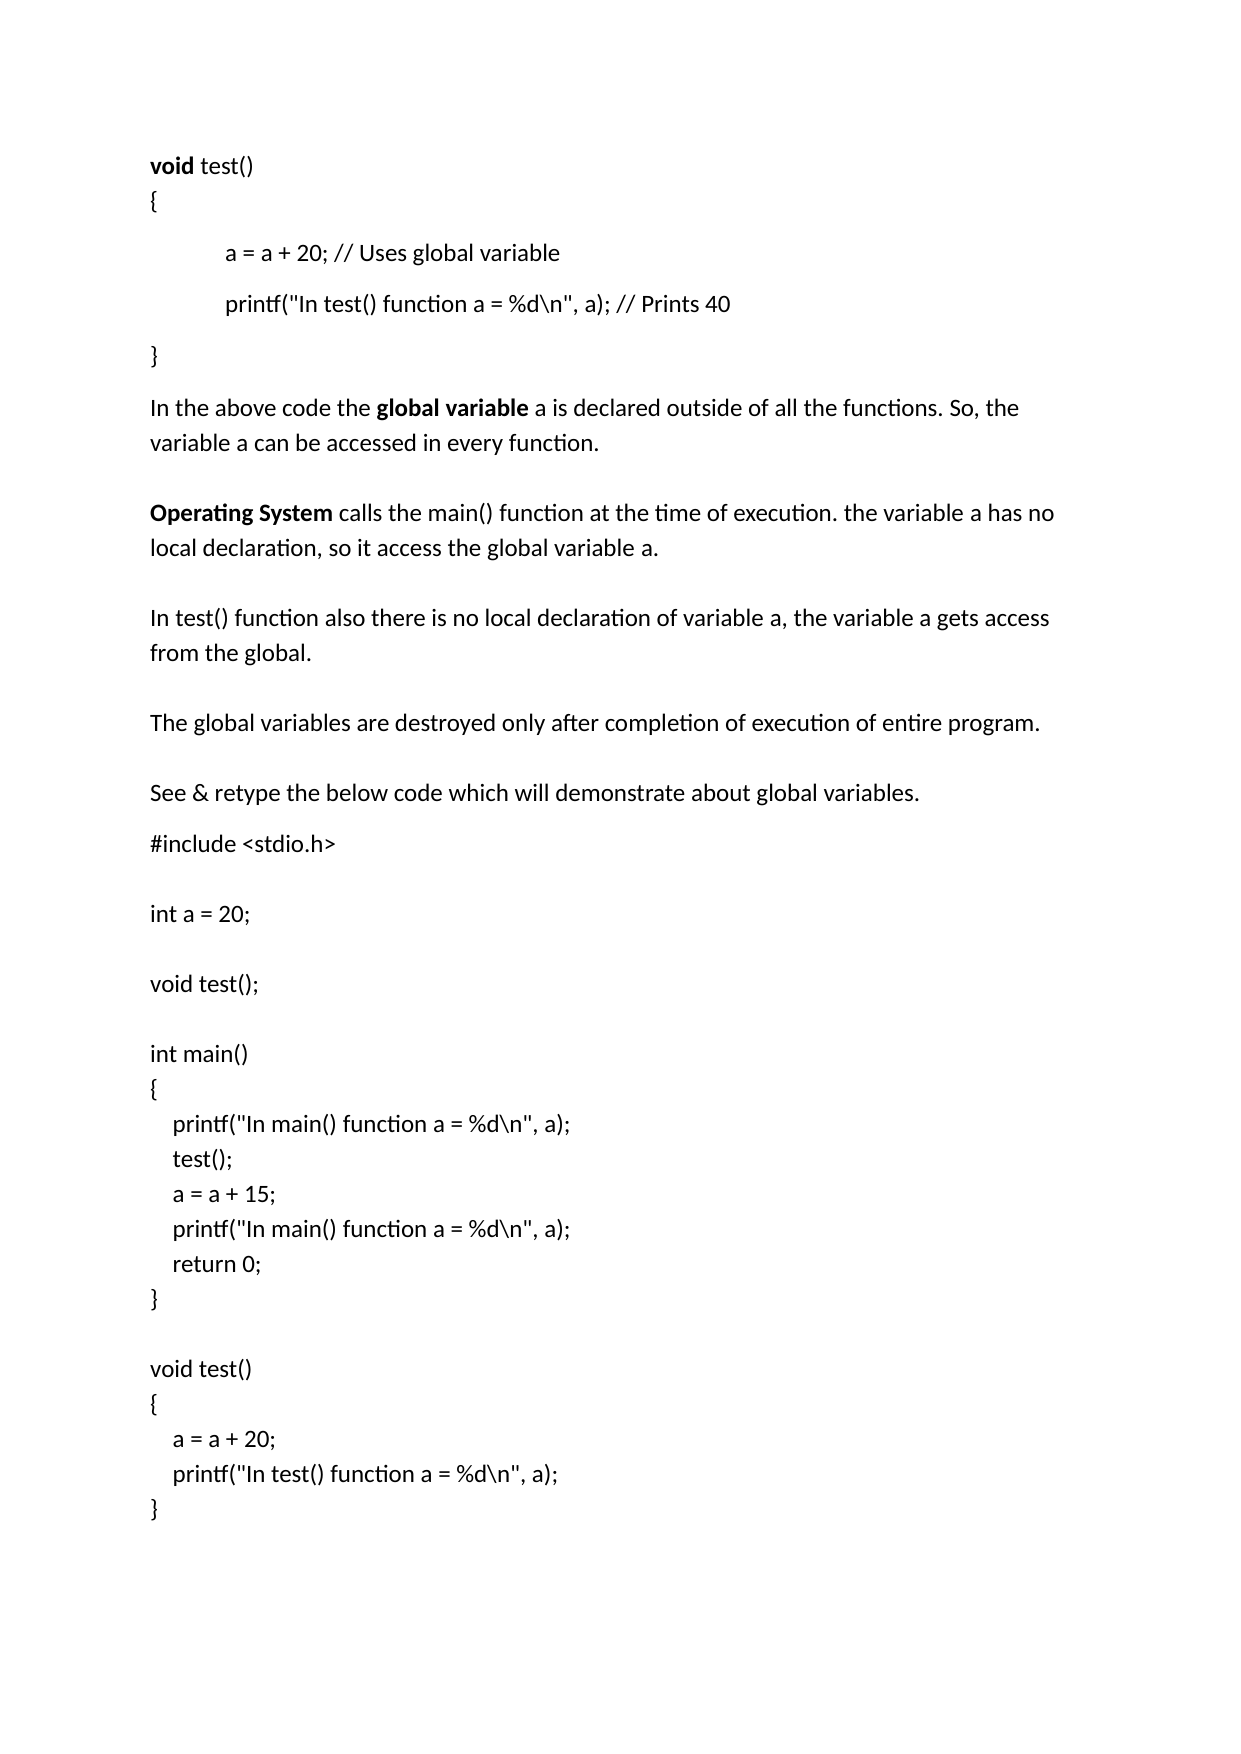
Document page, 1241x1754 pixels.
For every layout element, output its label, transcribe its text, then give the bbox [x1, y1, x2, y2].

text printf("In test() function a = %d\n", a); // Prints 40 [150, 288, 1090, 319]
text #include <stdio.h> int a = 20; void test(); int main() { printf("In main() function a = %d\n", a); test(); a = a + 15; printf("In main() function a = %d\n", a); return 0; } void test() { a = a + 20; printf("In test() function a = %d\n", a); } [150, 828, 1090, 1524]
text In the above code the global variable a is declared outside of all the functions. So, the variable a can be accessed in every function. Operating System calls the main() function at the time of execution. the variable a has no local declaration, so it access the global variable a. In test() function also there is no local declaration of variable a, the variable a gets access from the global. The global variables are destroyed only after completion of execution of entire program. See & retype the below code which will demonstrate about global variables. [150, 392, 1090, 807]
text } [150, 340, 1090, 371]
text void test() { [150, 150, 1090, 216]
text a = a + 20; // Uses global variable [150, 237, 1090, 267]
